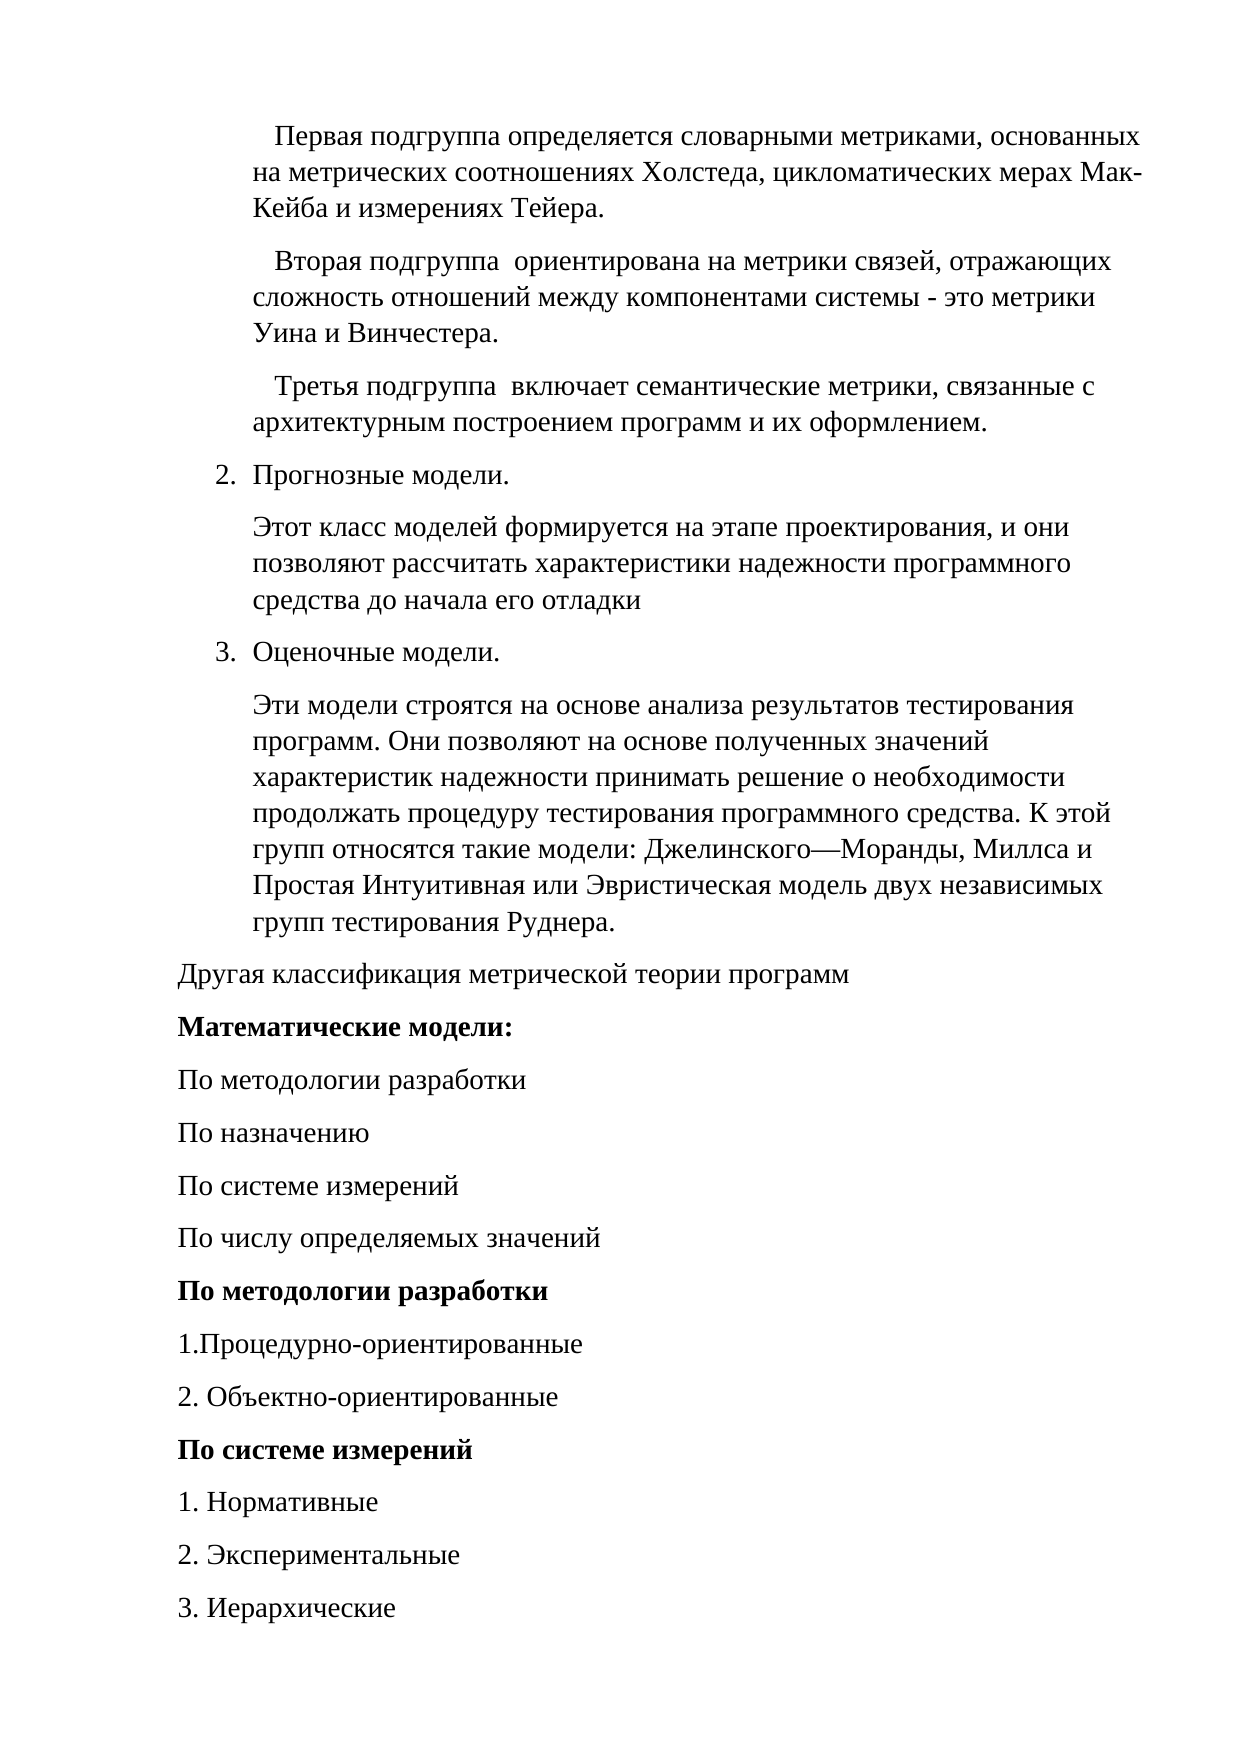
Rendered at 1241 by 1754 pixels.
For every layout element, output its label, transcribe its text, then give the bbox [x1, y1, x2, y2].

text 1.Процедурно-ориентированные [177, 1326, 1152, 1360]
text Первая подгруппа определяется словарными метриками, основанных на метрических соотношениях Холстеда, цикломатических мерах Мак-Кейба и измерениях Тейера. [252, 118, 1152, 224]
text Вторая подгруппа ориентирована на метрики связей, отражающих сложность отношений между компонентами системы - это метрики Уина и Винчестера. [252, 243, 1152, 349]
list Прогнозные модели. [215, 457, 1152, 491]
text Математические модели: [177, 1009, 1152, 1043]
text 3. Иерархические [177, 1590, 1152, 1624]
list Оценочные модели. [215, 634, 1152, 668]
text 1. Нормативные [177, 1484, 1152, 1518]
text Другая классификация метрической теории программ [177, 956, 1152, 990]
text Этот класс моделей формируется на этапе проектирования, и они позволяют рассчитать характеристики надежности программного средства до начала его отладки [252, 509, 1152, 615]
text По числу определяемых значений [177, 1221, 1152, 1254]
text По системе измерений [177, 1168, 1152, 1201]
text Эти модели строятся на основе анализа результатов тестирования программ. Они позволяют на основе полученных значений характеристик надежности принимать решение о необходимости продолжать процедуру тестирования программного средства. К этой групп относятся такие модели: Джелинского—Моранды, Миллса и Простая Интуитивная или Эвристическая модель двух независимых групп тестирования Руднера. [252, 687, 1152, 937]
text 2. Объектно-ориентированные [177, 1379, 1152, 1412]
text По методологии разработки [177, 1273, 1152, 1307]
text По назначению [177, 1115, 1152, 1148]
text Третья подгруппа включает семантические метрики, связанные с архитектурным построением программ и их оформлением. [252, 368, 1152, 438]
text По методологии разработки [177, 1062, 1152, 1096]
text По системе измерений [177, 1432, 1152, 1465]
text 2. Экспериментальные [177, 1537, 1152, 1571]
